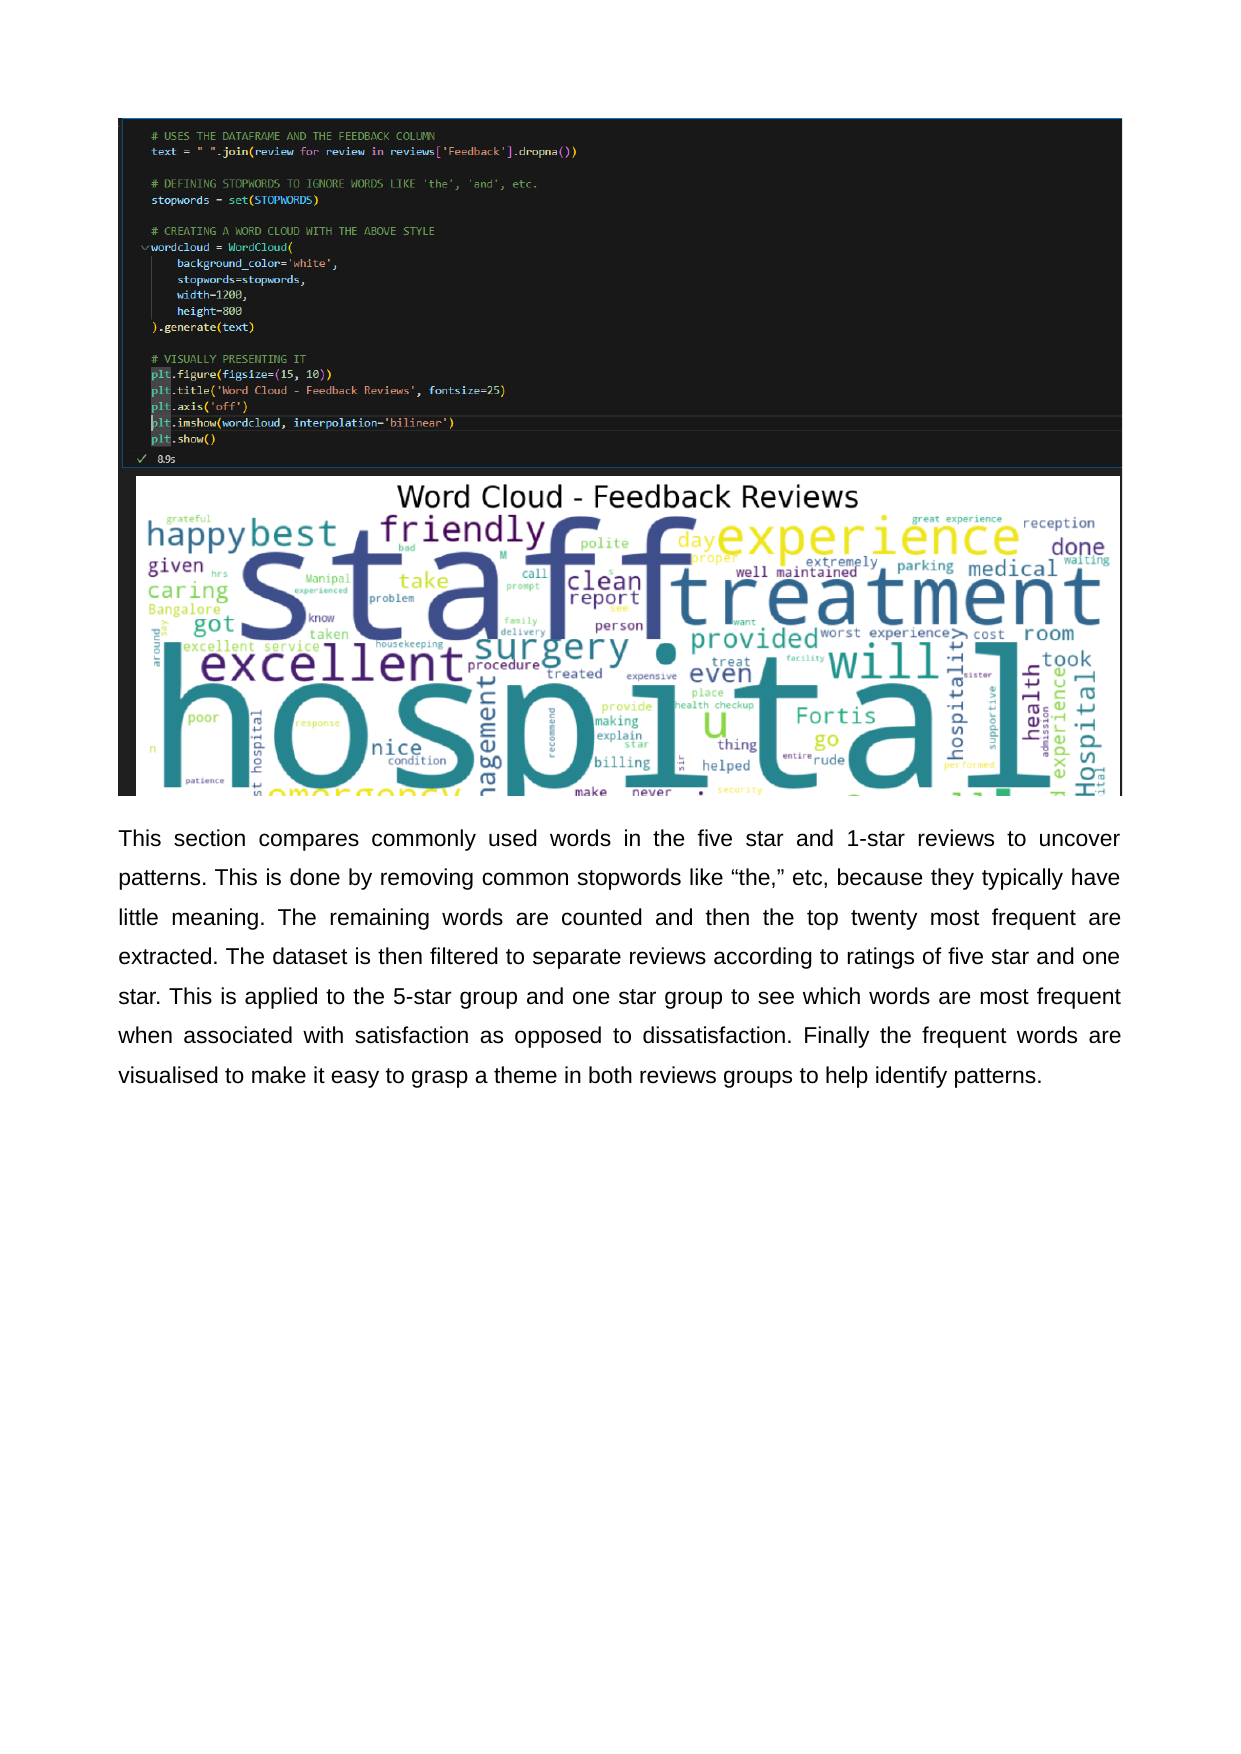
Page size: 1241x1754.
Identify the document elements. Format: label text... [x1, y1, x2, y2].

picture [118, 118, 1123, 796]
text This section compares commonly used words in the five star and 1-star reviews to uncover patterns. This is done by removing common stopwords like “the,” etc, because they typically have little meaning. The remaining words are counted and then the top twenty most frequent are extracted. The dataset is then filtered to separate reviews according to ratings of five star and one star. This is applied to the 5-star group and one star group to see which words are most frequent when associated with satisfaction as opposed to dissatisfaction. Finally the frequent words are visualised to make it easy to grasp a theme in both reviews groups to help identify patterns. [118, 825, 1122, 1088]
